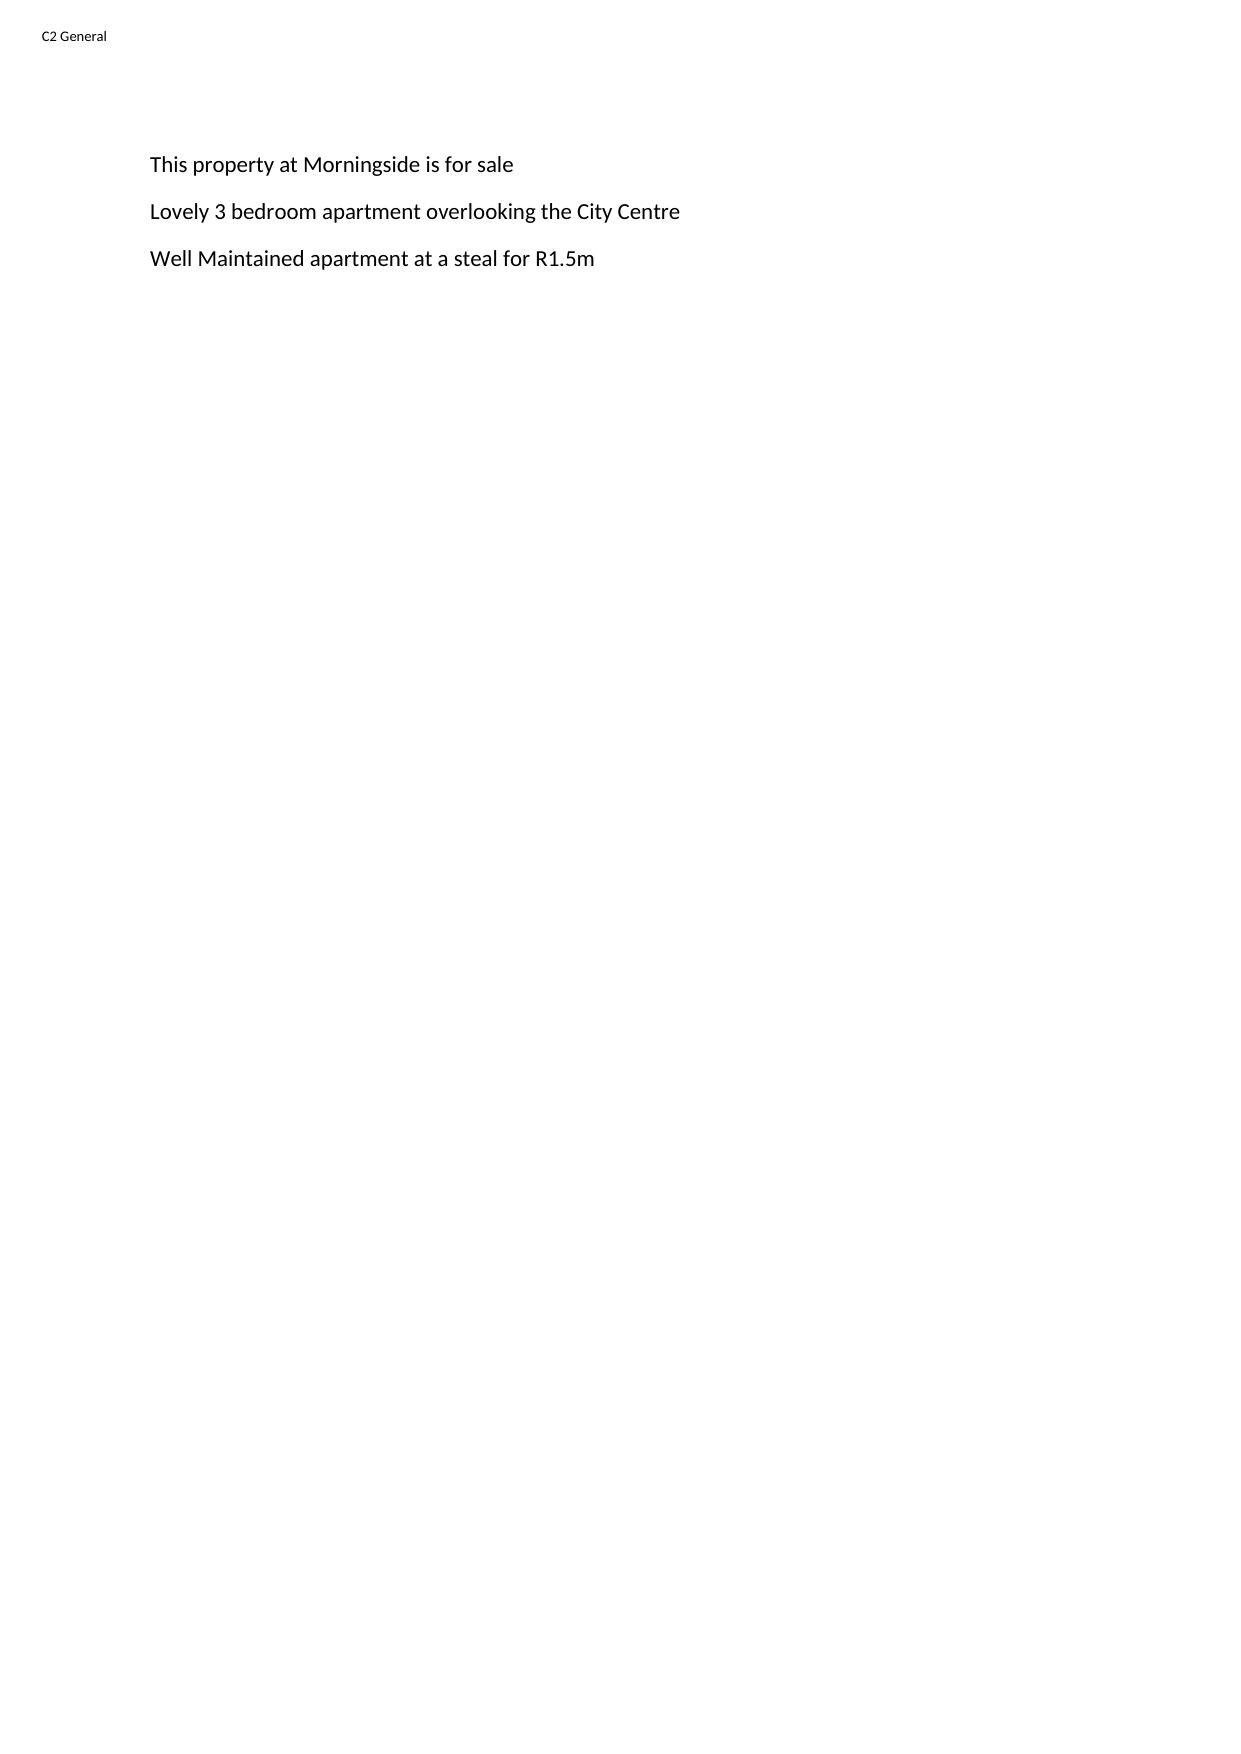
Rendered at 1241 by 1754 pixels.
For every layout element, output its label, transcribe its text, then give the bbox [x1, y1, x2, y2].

text Well Maintained apartment at a steal for R1.5m [150, 244, 1090, 272]
text Lovely 3 bedroom apartment overlooking the City Centre [150, 197, 1090, 225]
text This property at Morningside is for sale [150, 150, 1090, 178]
